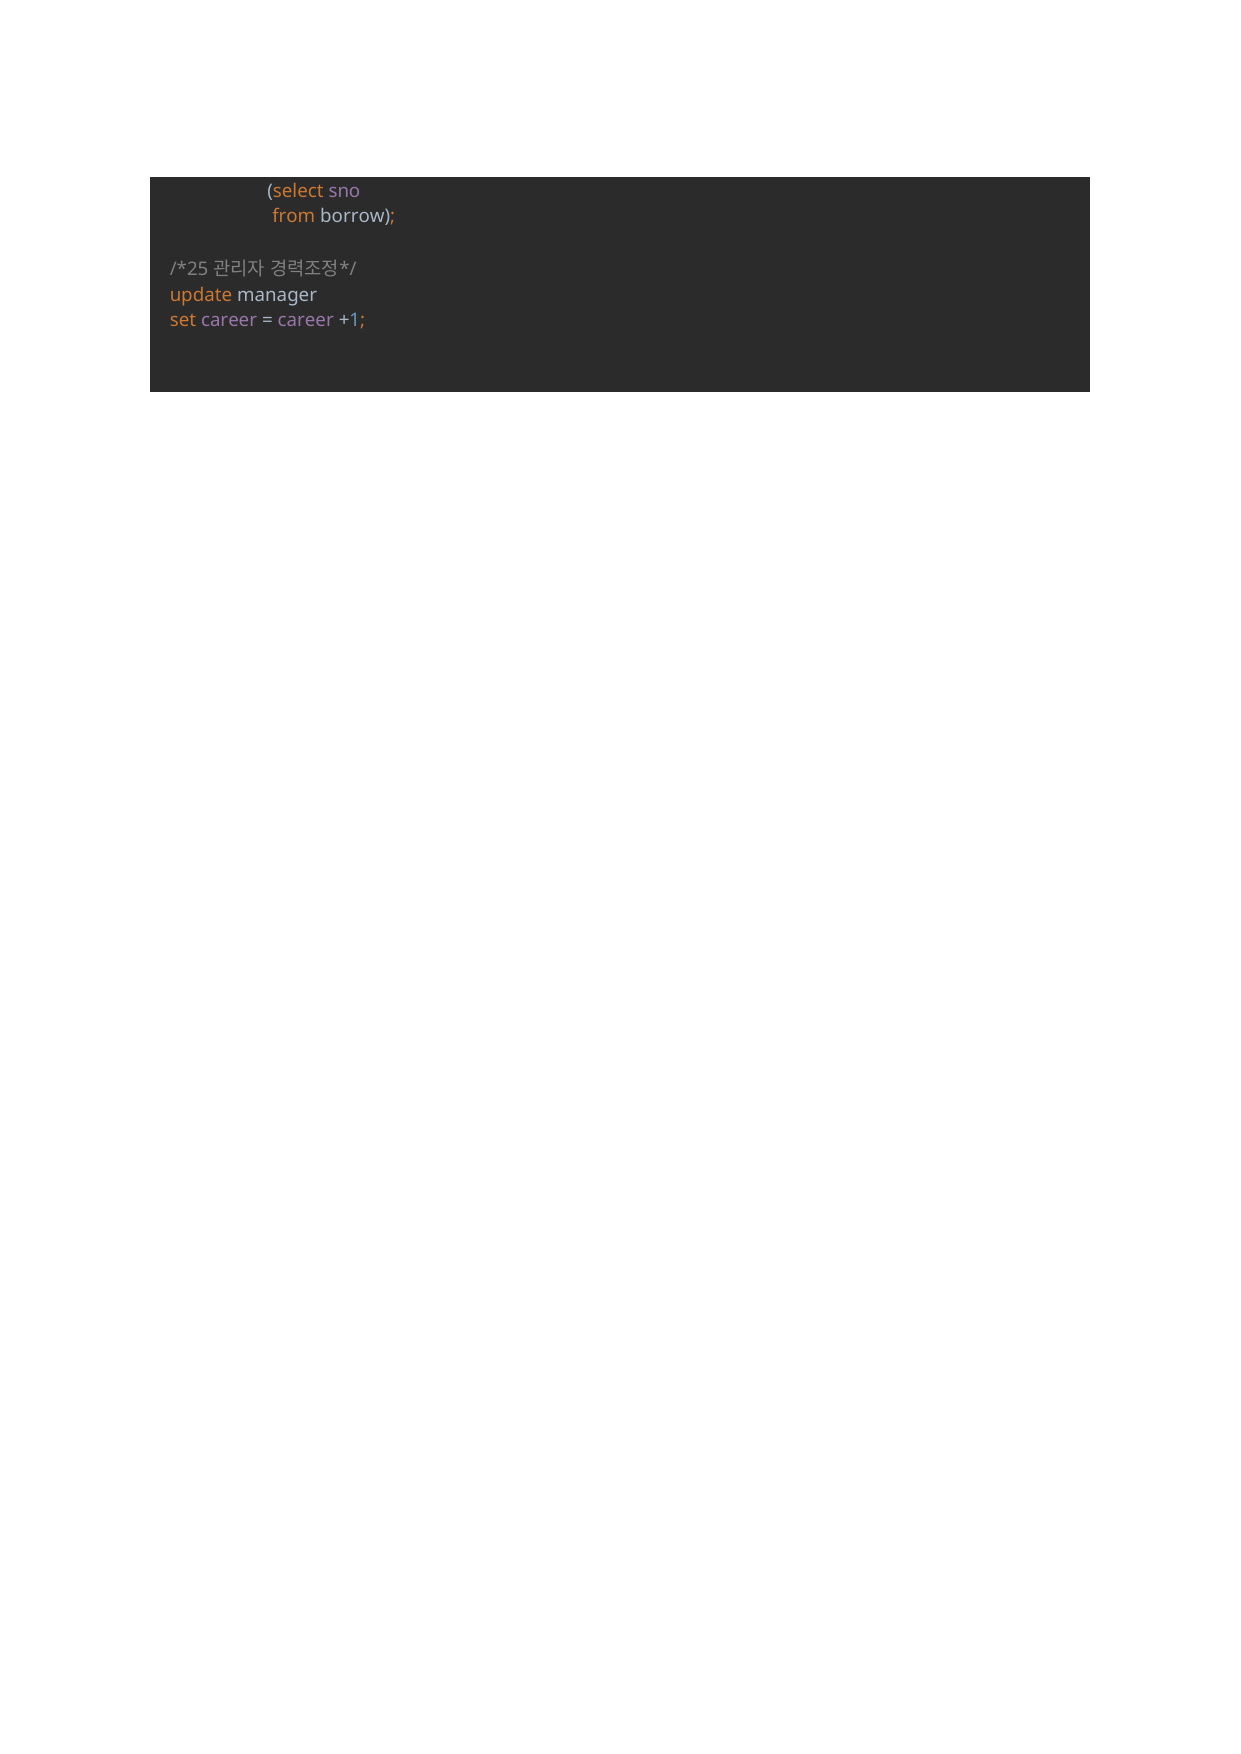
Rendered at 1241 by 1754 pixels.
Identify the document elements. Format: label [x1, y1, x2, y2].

text [150, 177, 1090, 392]
